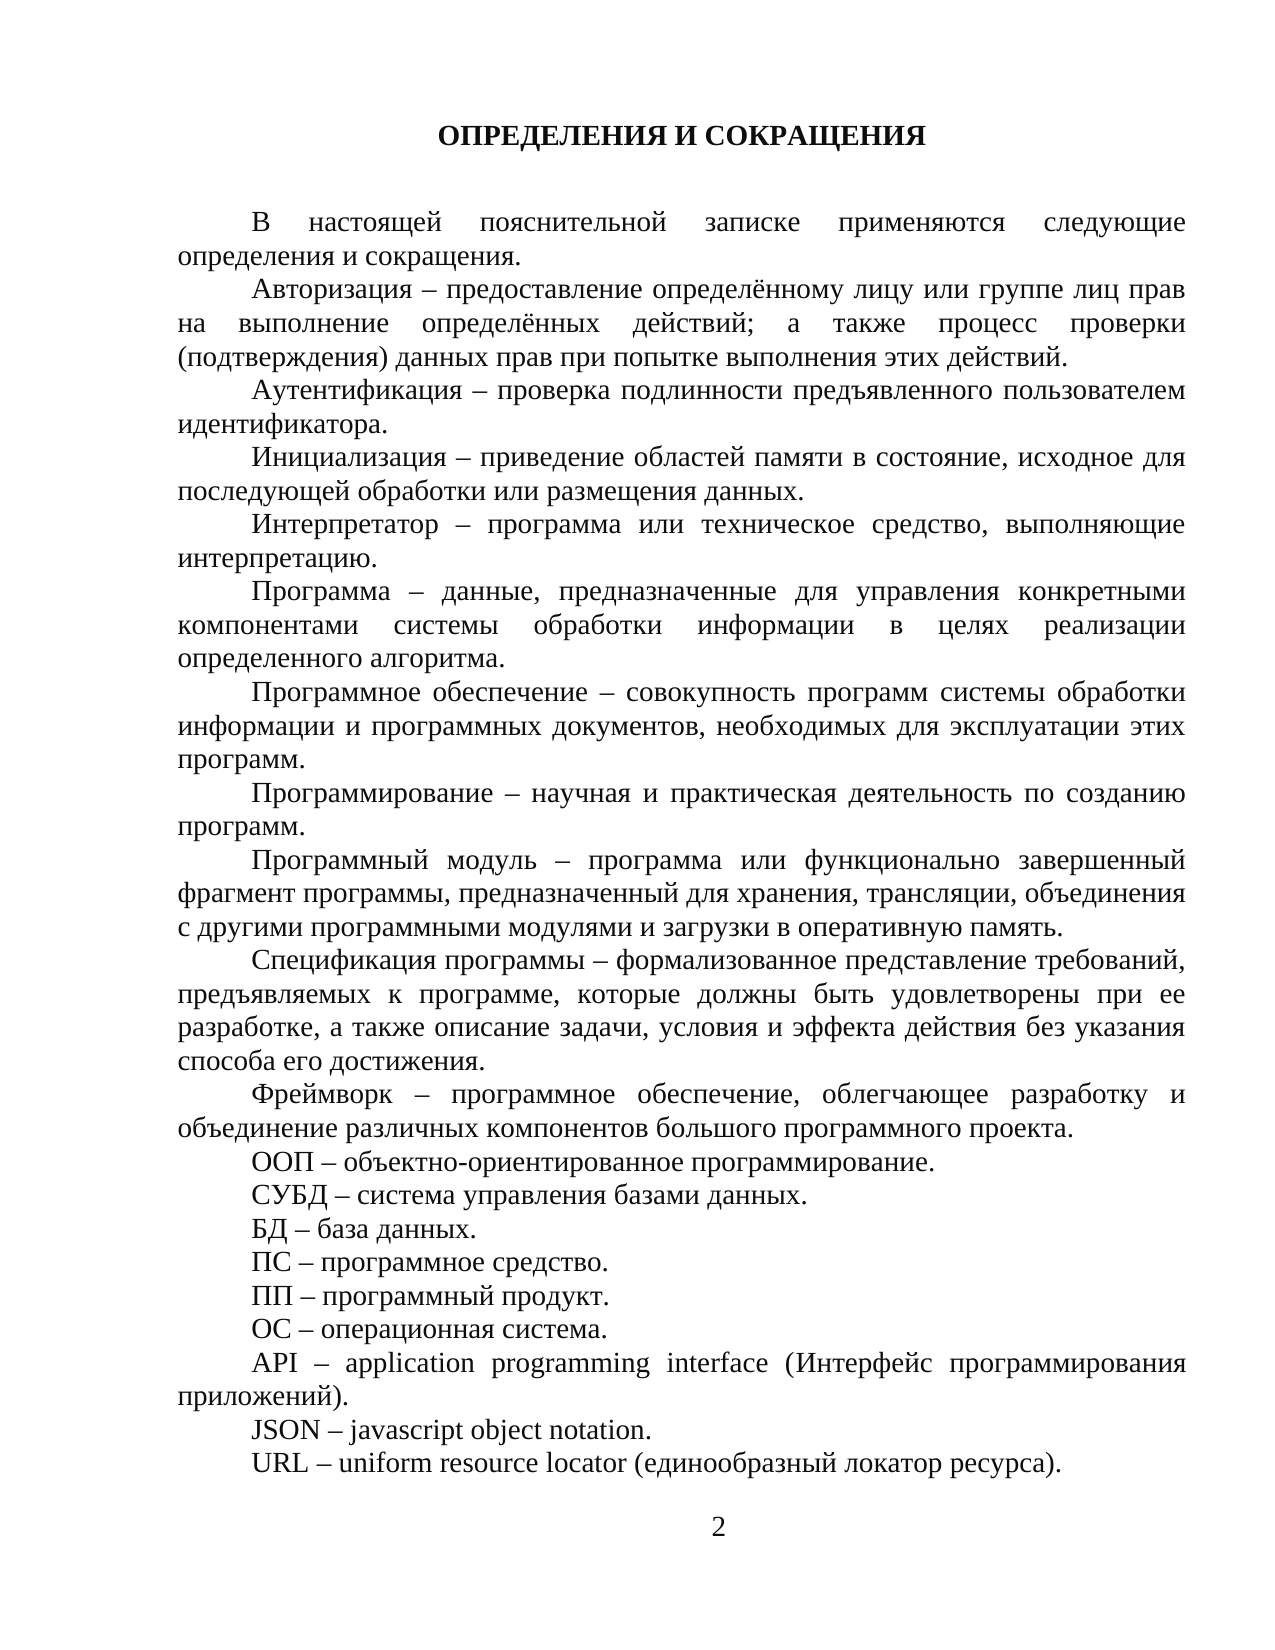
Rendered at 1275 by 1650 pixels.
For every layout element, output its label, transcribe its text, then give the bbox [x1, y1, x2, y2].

text Интерпретатор – программа или техническое средство, выполняющие интерпретацию. [177, 506, 1186, 573]
text Фреймворк – программное обеспечение, облегчающее разработку и объединение различных компонентов большого программного проекта. [177, 1077, 1186, 1144]
text Программа – данные, предназначенные для управления конкретными компонентами системы обработки информации в целях реализации определенного алгоритма. [177, 573, 1186, 674]
text ОПРЕДЕЛЕНИЯ И СОКРАЩЕНИЯ [177, 118, 1186, 152]
text API – application programming interface (Интерфейс программирования приложений). [177, 1345, 1186, 1412]
text СУБД – система управления базами данных. [177, 1177, 1186, 1211]
text В настоящей пояснительной записке применяются следующие определения и сокращения. [177, 204, 1186, 272]
text ООП – объектно-ориентированное программирование. [177, 1144, 1186, 1177]
text Спецификация программы – формализованное представление требований, предъявляемых к программе, которые должны быть удовлетворены при ее разработке, а также описание задачи, условия и эффекта действия без указания способа его достижения. [177, 942, 1186, 1077]
text Инициализация – приведение областей памяти в состояние, исходное для последующей обработки или размещения данных. [177, 439, 1186, 506]
text Аутентификация – проверка подлинности предъявленного пользователем идентификатора. [177, 372, 1186, 439]
text ПС – программное средство. [177, 1244, 1186, 1278]
text URL – uniform resource locator (единообразный локатор ресурса). [177, 1446, 1186, 1479]
text JSON – javascript object notation. [177, 1412, 1186, 1446]
text Авторизация – предоставление определённому лицу или группе лиц прав на выполнение определённых действий; а также процесс проверки (подтверждения) данных прав при попытке выполнения этих действий. [177, 272, 1186, 372]
text БД – база данных. [177, 1211, 1186, 1244]
text ПП – программный продукт. [177, 1278, 1186, 1311]
text Программный модуль – программа или функционально завершенный фрагмент программы, предназначенный для хранения, трансляции, объединения с другими программными модулями и загрузки в оперативную память. [177, 842, 1186, 942]
text Программное обеспечение – совокупность программ системы обработки информации и программных документов, необходимых для эксплуатации этих программ. [177, 674, 1186, 775]
text ОС – операционная система. [177, 1311, 1186, 1345]
text Программирование – научная и практическая деятельность по созданию программ. [177, 775, 1186, 842]
